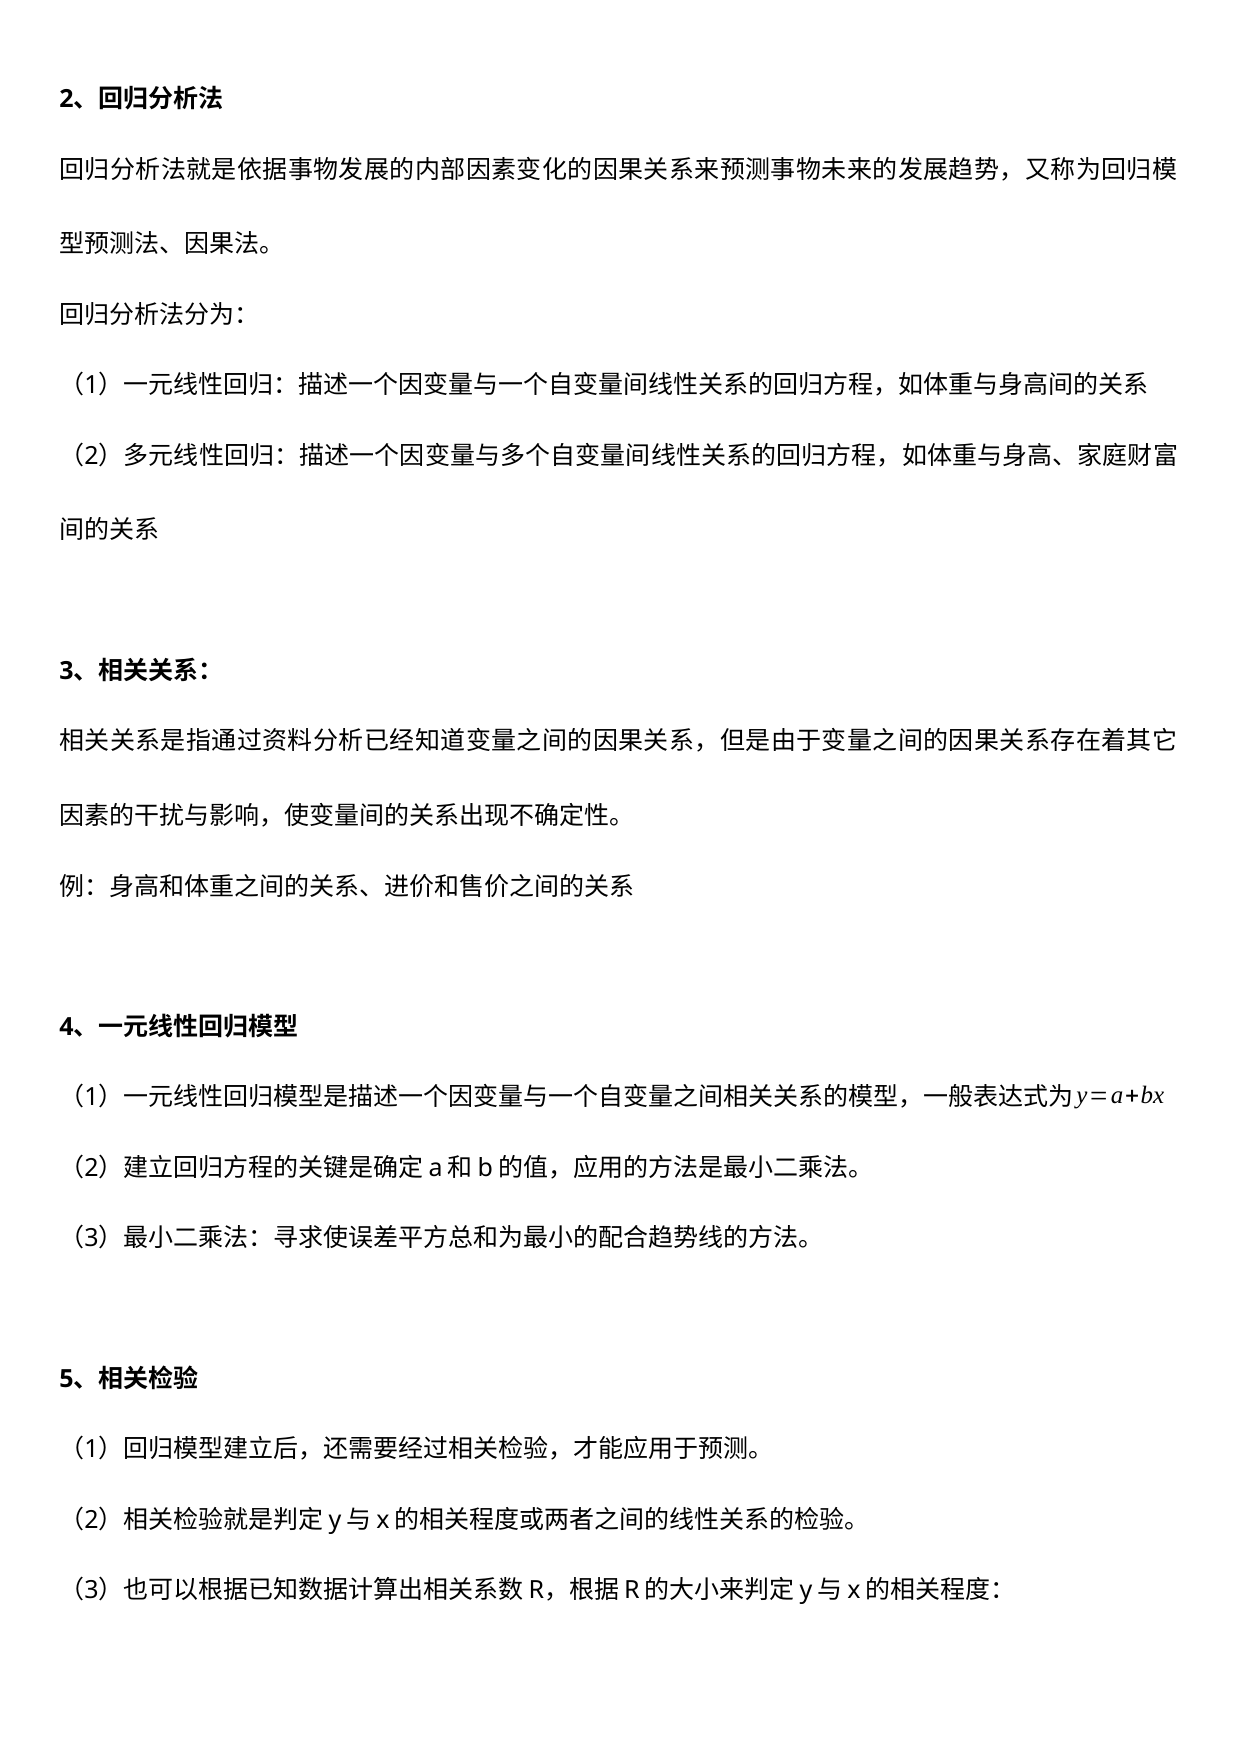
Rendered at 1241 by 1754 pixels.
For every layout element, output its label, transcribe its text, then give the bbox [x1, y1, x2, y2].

text （2）相关检验就是判定y与x的相关程度或两者之间的线性关系的检验。 [59, 1485, 1181, 1550]
text 3、相关关系： [59, 636, 1181, 701]
text 相关关系是指通过资料分析已经知道变量之间的因果关系，但是由于变量之间的因果关系存在着其它因素的干扰与影响，使变量间的关系出现不确定性。 [59, 706, 1181, 846]
text 回归分析法分为： [59, 280, 1181, 345]
text （1）回归模型建立后，还需要经过相关检验，才能应用于预测。 [59, 1414, 1181, 1479]
text 回归分析法就是依据事物发展的内部因素变化的因果关系来预测事物未来的发展趋势，又称为回归模型预测法、因果法。 [59, 135, 1181, 274]
text （2）多元线性回归：描述一个因变量与多个自变量间线性关系的回归方程，如体重与身高、家庭财富间的关系 [59, 421, 1181, 561]
text （1）一元线性回归模型是描述一个因变量与一个自变量之间相关关系的模型，一般表达式为 [59, 1062, 1181, 1127]
text 例：身高和体重之间的关系、进价和售价之间的关系 [59, 852, 1181, 917]
text 5、相关检验 [59, 1344, 1181, 1409]
text （3）最小二乘法：寻求使误差平方总和为最小的配合趋势线的方法。 [59, 1203, 1181, 1268]
text （3）也可以根据已知数据计算出相关系数R，根据R的大小来判定y与x的相关程度： [59, 1555, 1181, 1620]
text 2、回归分析法 [59, 64, 1181, 129]
text （1）一元线性回归：描述一个因变量与一个自变量间线性关系的回归方程，如体重与身高间的关系 [59, 350, 1181, 415]
text （2）建立回归方程的关键是确定a和b的值，应用的方法是最小二乘法。 [59, 1133, 1181, 1198]
text 4、一元线性回归模型 [59, 992, 1181, 1057]
